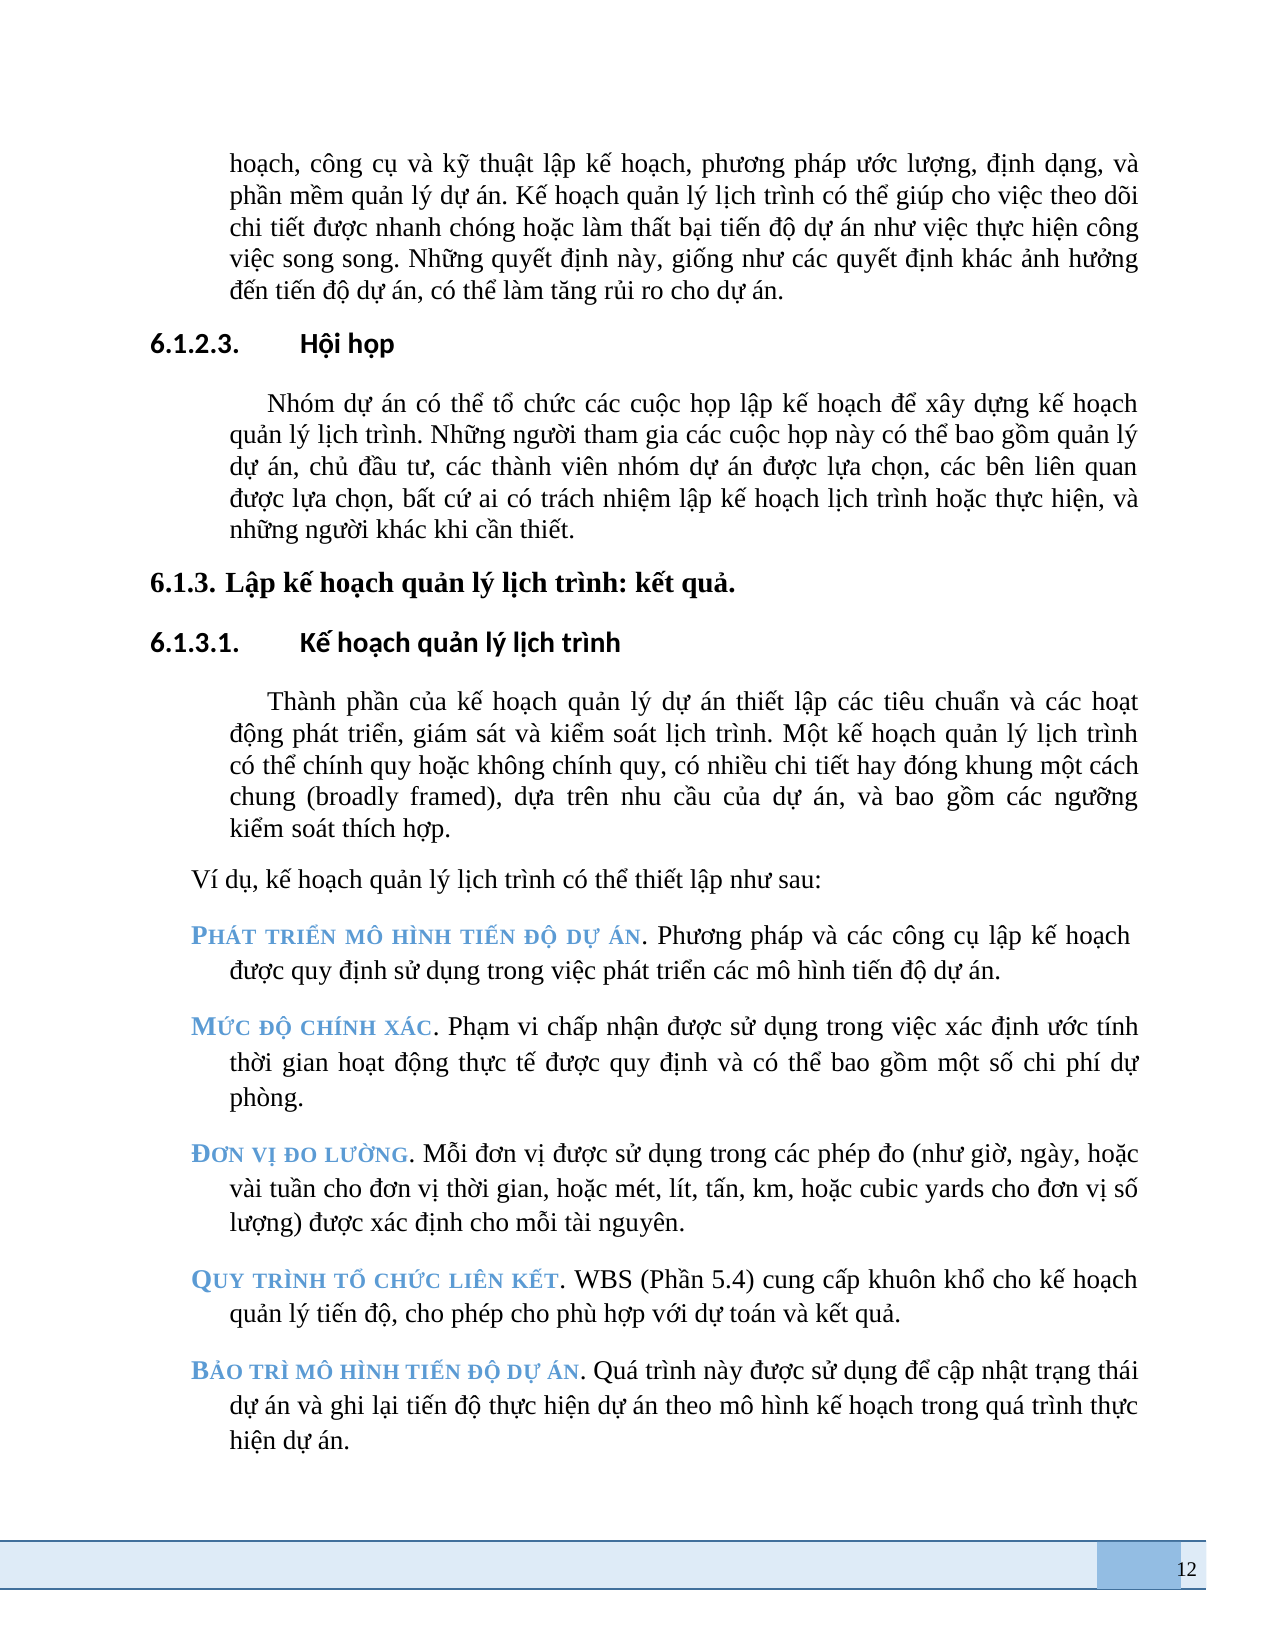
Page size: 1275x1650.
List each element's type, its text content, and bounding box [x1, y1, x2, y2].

text BẢO TRÌ MÔ HÌNH TIẾN ĐỘ DỰ ÁN. Quá trình này được sử dụng để cập nhật trạng thái dự án và ghi lại tiến độ thực hiện dự án theo mô hình kế hoạch trong quá trình thực hiện dự án. [191, 1354, 1139, 1455]
text QUY TRÌNH TỔ CHỨC LIÊN KẾT. WBS (Phần 5.4) cung cấp khuôn khổ cho kế hoạch quản lý tiến độ, cho phép cho phù hợp với dự toán và kết quả. [191, 1263, 1139, 1329]
text Thành phần của kế hoạch quản lý dự án thiết lập các tiêu chuẩn và các hoạt động phát triển, giám sát và kiểm soát lịch trình. Một kế hoạch quản lý lịch trình có thể chính quy hoặc không chính quy, có nhiều chi tiết hay đóng khung một cách chung (broadly framed), dựa trên nhu cầu của dự án, và bao gồm các ngưỡng kiểm soát thích hợp. [229, 685, 1139, 843]
text hoạch, công cụ và kỹ thuật lập kế hoạch, phương pháp ước lượng, định dạng, và phần mềm quản lý dự án. Kế hoạch quản lý lịch trình có thể giúp cho việc theo dõi chi tiết được nhanh chóng hoặc làm thất bại tiến độ dự án như việc thực hiện công việc song song. Những quyết định này, giống như các quyết định khác ảnh hưởng đến tiến độ dự án, có thể làm tăng rủi ro cho dự án. [229, 147, 1139, 305]
text PHÁT TRIỂN MÔ HÌNH TIẾN ĐỘ DỰ ÁN. Phương pháp và các công cụ lập kế hoạch [191, 919, 1275, 950]
text được quy định sử dụng trong việc phát triển các mô hình tiến độ dự án. [229, 954, 1003, 985]
text 6.1.3. Lập kế hoạch quản lý lịch trình: kết quả. [150, 565, 1275, 598]
text Nhóm dự án có thể tổ chức các cuộc họp lập kế hoạch để xây dựng kế hoạch quản lý lịch trình. Những người tham gia các cuộc họp này có thể bao gồm quản lý dự án, chủ đầu tư, các thành viên nhóm dự án được lựa chọn, các bên liên quan được lựa chọn, bất cứ ai có trách nhiệm lập kế hoạch lịch trình hoặc thực hiện, và những người khác khi cần thiết. [229, 387, 1139, 545]
text 6.1.3.1. Kế hoạch quản lý lịch trình [150, 624, 1275, 659]
text ĐƠN VỊ ĐO LƯỜNG. Mỗi đơn vị được sử dụng trong các phép đo (như giờ, ngày, hoặc vài tuần cho đơn vị thời gian, hoặc mét, lít, tấn, km, hoặc cubic yards cho đơn vị số lượng) được xác định cho mỗi tài nguyên. [191, 1137, 1139, 1238]
text MỨC ĐỘ CHÍNH XÁC. Phạm vi chấp nhận được sử dụng trong việc xác định ước tính thời gian hoạt động thực tế được quy định và có thể bao gồm một số chi phí dự phòng. [191, 1011, 1139, 1112]
text Ví dụ, kế hoạch quản lý lịch trình có thể thiết lập như sau: [191, 863, 1275, 894]
text 6.1.2.3. Hội họp [150, 326, 1275, 361]
